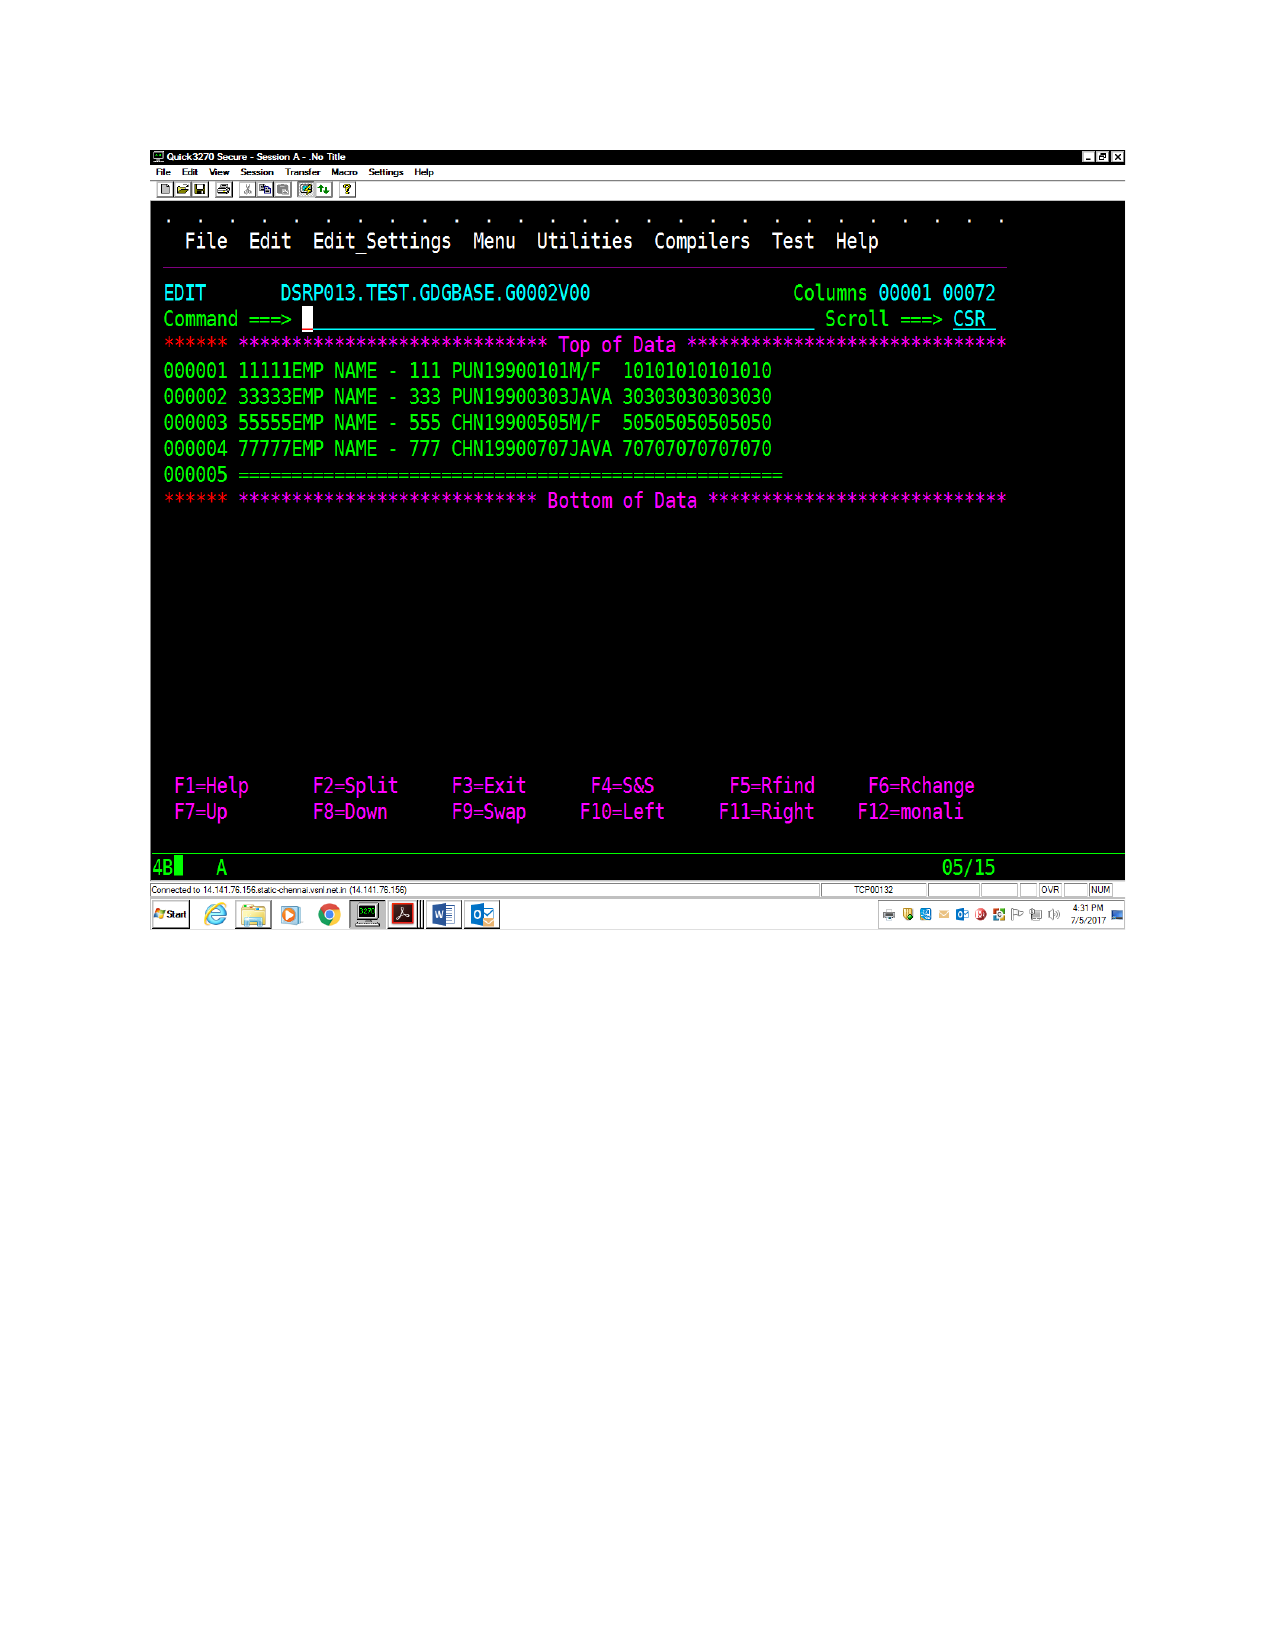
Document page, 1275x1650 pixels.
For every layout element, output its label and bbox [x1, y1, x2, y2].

picture [150, 150, 1125, 930]
